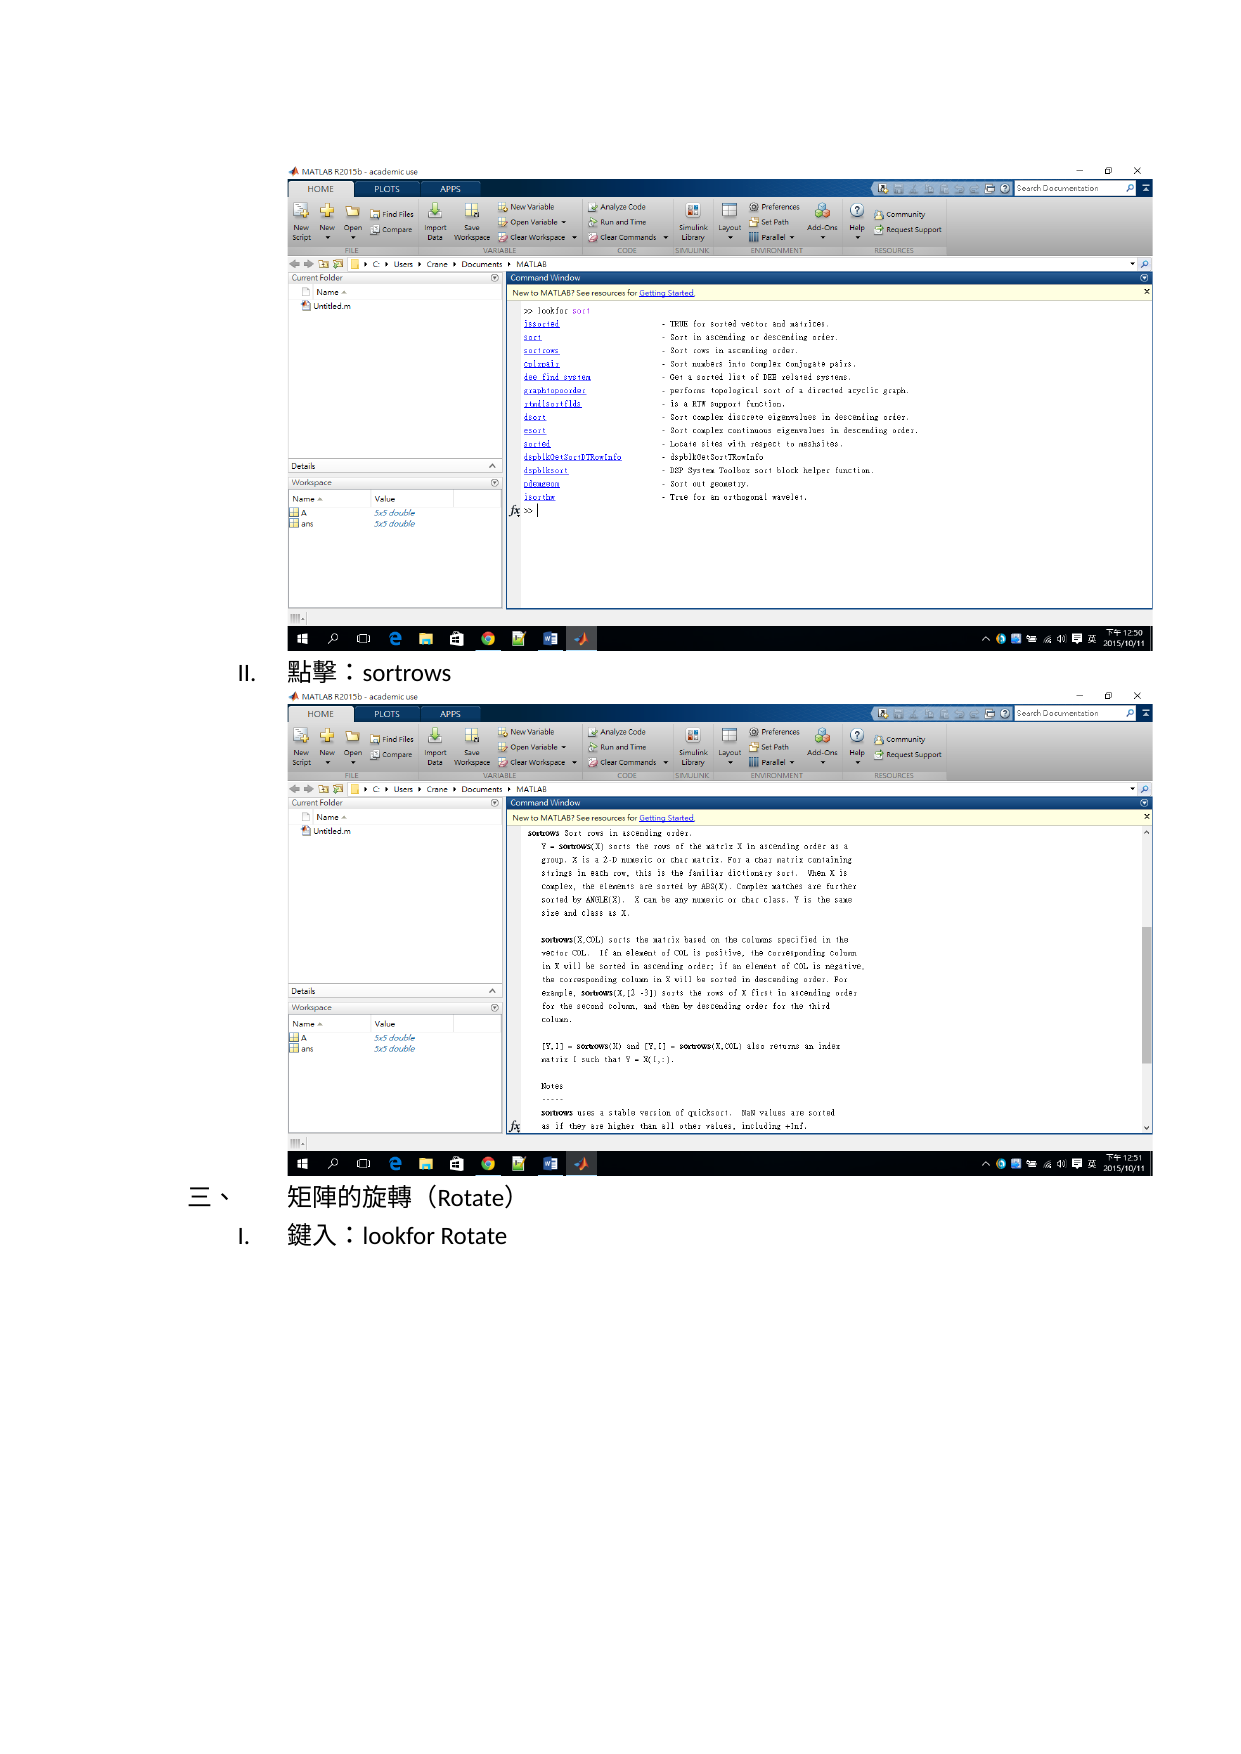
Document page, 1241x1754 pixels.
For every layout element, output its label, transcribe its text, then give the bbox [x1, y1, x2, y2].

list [237, 1214, 1053, 1252]
picture [287, 164, 1153, 651]
list 矩陣的旋轉（Rotate） [187, 1177, 1053, 1214]
picture [287, 689, 1153, 1176]
